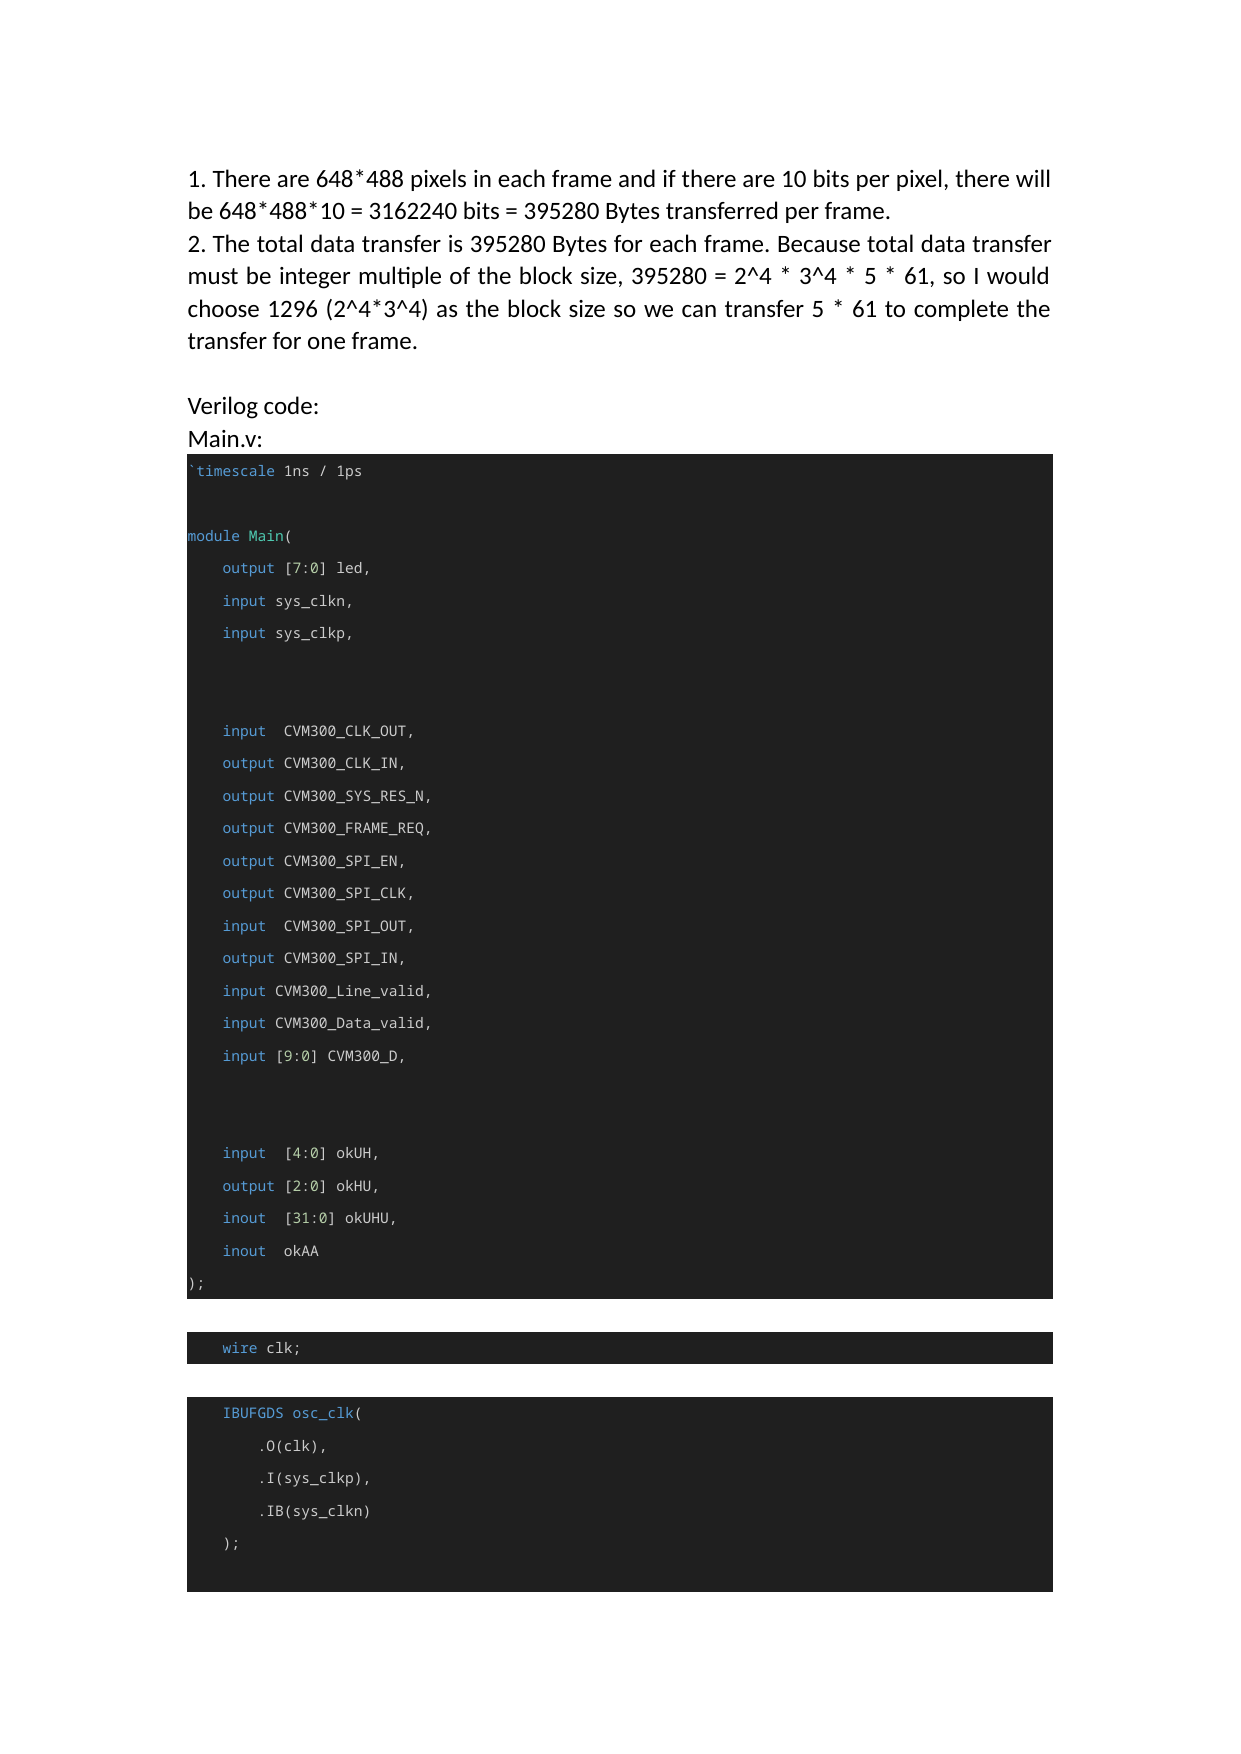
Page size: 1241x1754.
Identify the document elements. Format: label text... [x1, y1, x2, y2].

text wire clk; [187, 1332, 1053, 1364]
text output CVM300_SPI_EN, [187, 844, 1053, 877]
text output [7:0] led, [187, 552, 1053, 584]
text input CVM300_CLK_OUT, [187, 714, 1053, 747]
text .O(clk), [187, 1429, 1053, 1462]
text .I(sys_clkp), [187, 1462, 1053, 1494]
list Main.v: [187, 422, 1053, 454]
text .IB(sys_clkn) [187, 1494, 1053, 1527]
text output CVM300_CLK_IN, [187, 747, 1053, 779]
text input sys_clkp, [187, 617, 1053, 649]
text ); [187, 1267, 1053, 1299]
text input sys_clkn, [187, 584, 1053, 617]
text output CVM300_SYS_RES_N, [187, 779, 1053, 812]
text module Main( [187, 519, 1053, 552]
text inout okAA [187, 1234, 1053, 1267]
text input CVM300_Data_valid, [187, 1007, 1053, 1039]
text `timescale 1ns / 1ps [187, 454, 1053, 487]
text input CVM300_SPI_OUT, [187, 909, 1053, 942]
text output CVM300_SPI_IN, [187, 942, 1053, 974]
text ); [187, 1527, 1053, 1559]
text output CVM300_FRAME_REQ, [187, 812, 1053, 844]
list Verilog code: [187, 389, 1053, 422]
text input [4:0] okUH, [187, 1137, 1053, 1169]
list There are 648*488 pixels in each frame and if there are 10 bits per pixel, there will be 648*488*10 = 3162240 bits = 395280 Bytes transferred per frame. [187, 162, 1053, 227]
text input [9:0] CVM300_D, [187, 1039, 1053, 1072]
text inout [31:0] okUHU, [187, 1202, 1053, 1234]
text IBUFGDS osc_clk( [187, 1397, 1053, 1429]
text input CVM300_Line_valid, [187, 974, 1053, 1007]
text output [2:0] okHU, [187, 1169, 1053, 1202]
list The total data transfer is 395280 Bytes for each frame. Because total data transfer must be integer multiple of the block size, 395280 = 2^4 * 3^4 * 5 * 61, so I would choose 1296 (2^4*3^4) as the block size so we can transfer 5 * 61 to complete the transfer for one frame. [187, 227, 1053, 357]
text output CVM300_SPI_CLK, [187, 877, 1053, 909]
